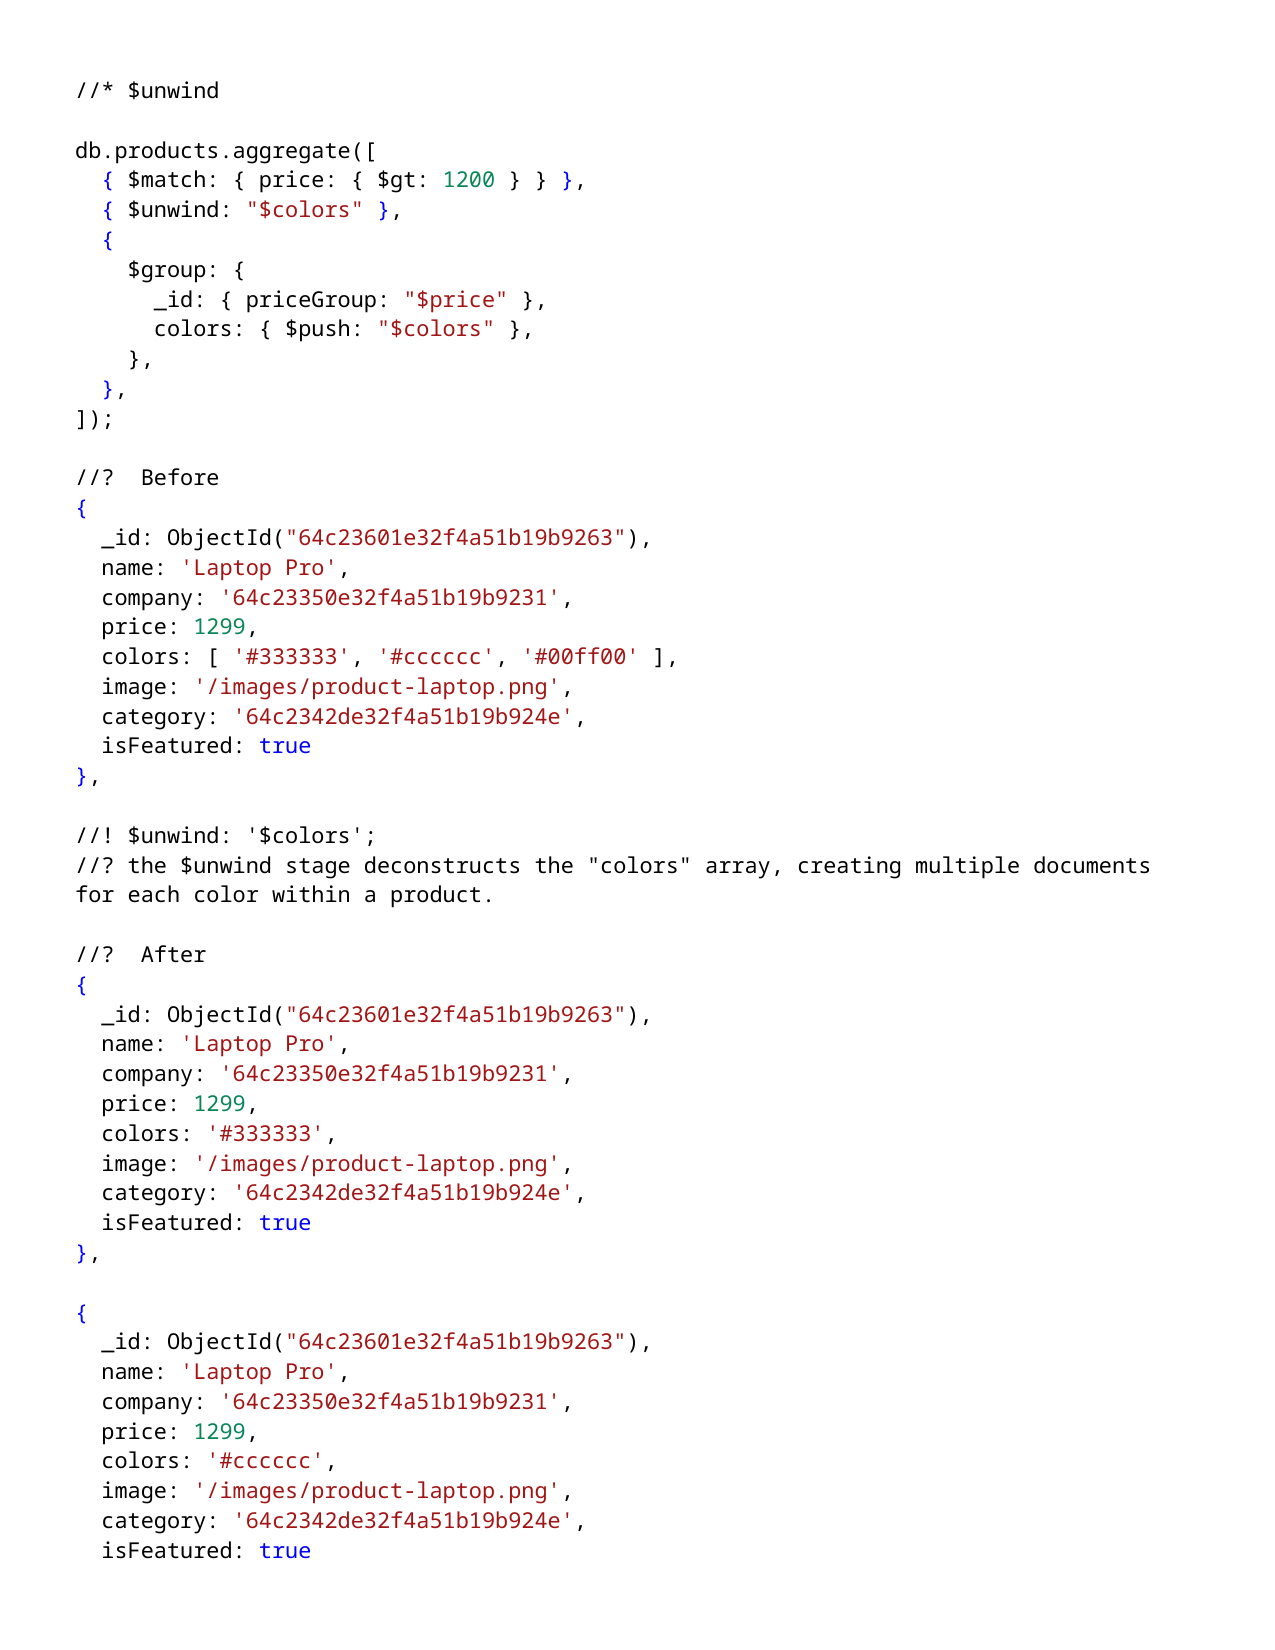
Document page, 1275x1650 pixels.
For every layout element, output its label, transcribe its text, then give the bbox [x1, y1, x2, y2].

text ]); [75, 403, 1200, 432]
text name: 'Laptop Pro', [75, 1028, 1200, 1058]
text company: '64c23350e32f4a51b19b9231', [75, 1058, 1200, 1088]
text category: '64c2342de32f4a51b19b924e', [75, 701, 1200, 730]
text { [75, 224, 1200, 254]
text { [75, 492, 1200, 522]
text //* $unwind [75, 75, 1200, 105]
text _id: ObjectId("64c23601e32f4a51b19b9263"), [75, 998, 1200, 1028]
text category: '64c2342de32f4a51b19b924e', [75, 1177, 1200, 1207]
text colors: '#cccccc', [75, 1445, 1200, 1475]
text //! $unwind: '$colors'; [75, 820, 1200, 849]
text db.products.aggregate([ [75, 134, 1200, 164]
text company: '64c23350e32f4a51b19b9231', [75, 581, 1200, 611]
text //? the $unwind stage deconstructs the "colors" array, creating multiple documents for each color within a product. [75, 849, 1200, 909]
text colors: '#333333', [75, 1118, 1200, 1147]
text //? Before [75, 462, 1200, 492]
text colors: { $push: "$colors" }, [75, 313, 1200, 343]
text image: '/images/product-laptop.png', [75, 671, 1200, 701]
text isFeatured: true [75, 1535, 1200, 1564]
text isFeatured: true [75, 1207, 1200, 1237]
text { [75, 969, 1200, 998]
text isFeatured: true [75, 730, 1200, 760]
text _id: ObjectId("64c23601e32f4a51b19b9263"), [75, 1326, 1200, 1356]
text company: '64c23350e32f4a51b19b9231', [75, 1386, 1200, 1416]
text image: '/images/product-laptop.png', [75, 1147, 1200, 1177]
text }, [75, 373, 1200, 403]
text }, [75, 760, 1200, 790]
text price: 1299, [75, 611, 1200, 641]
text price: 1299, [75, 1088, 1200, 1118]
text //? After [75, 939, 1200, 969]
text price: 1299, [75, 1416, 1200, 1445]
text { $match: { price: { $gt: 1200 } } }, [75, 164, 1200, 194]
text name: 'Laptop Pro', [75, 1356, 1200, 1386]
text image: '/images/product-laptop.png', [75, 1475, 1200, 1505]
text name: 'Laptop Pro', [75, 552, 1200, 581]
text category: '64c2342de32f4a51b19b924e', [75, 1505, 1200, 1535]
text colors: [ '#333333', '#cccccc', '#00ff00' ], [75, 641, 1200, 671]
text _id: ObjectId("64c23601e32f4a51b19b9263"), [75, 522, 1200, 552]
text { [75, 1296, 1200, 1326]
text $group: { [75, 254, 1200, 283]
text }, [75, 1237, 1200, 1267]
text { $unwind: "$colors" }, [75, 194, 1200, 224]
text }, [75, 343, 1200, 373]
text _id: { priceGroup: "$price" }, [75, 283, 1200, 313]
